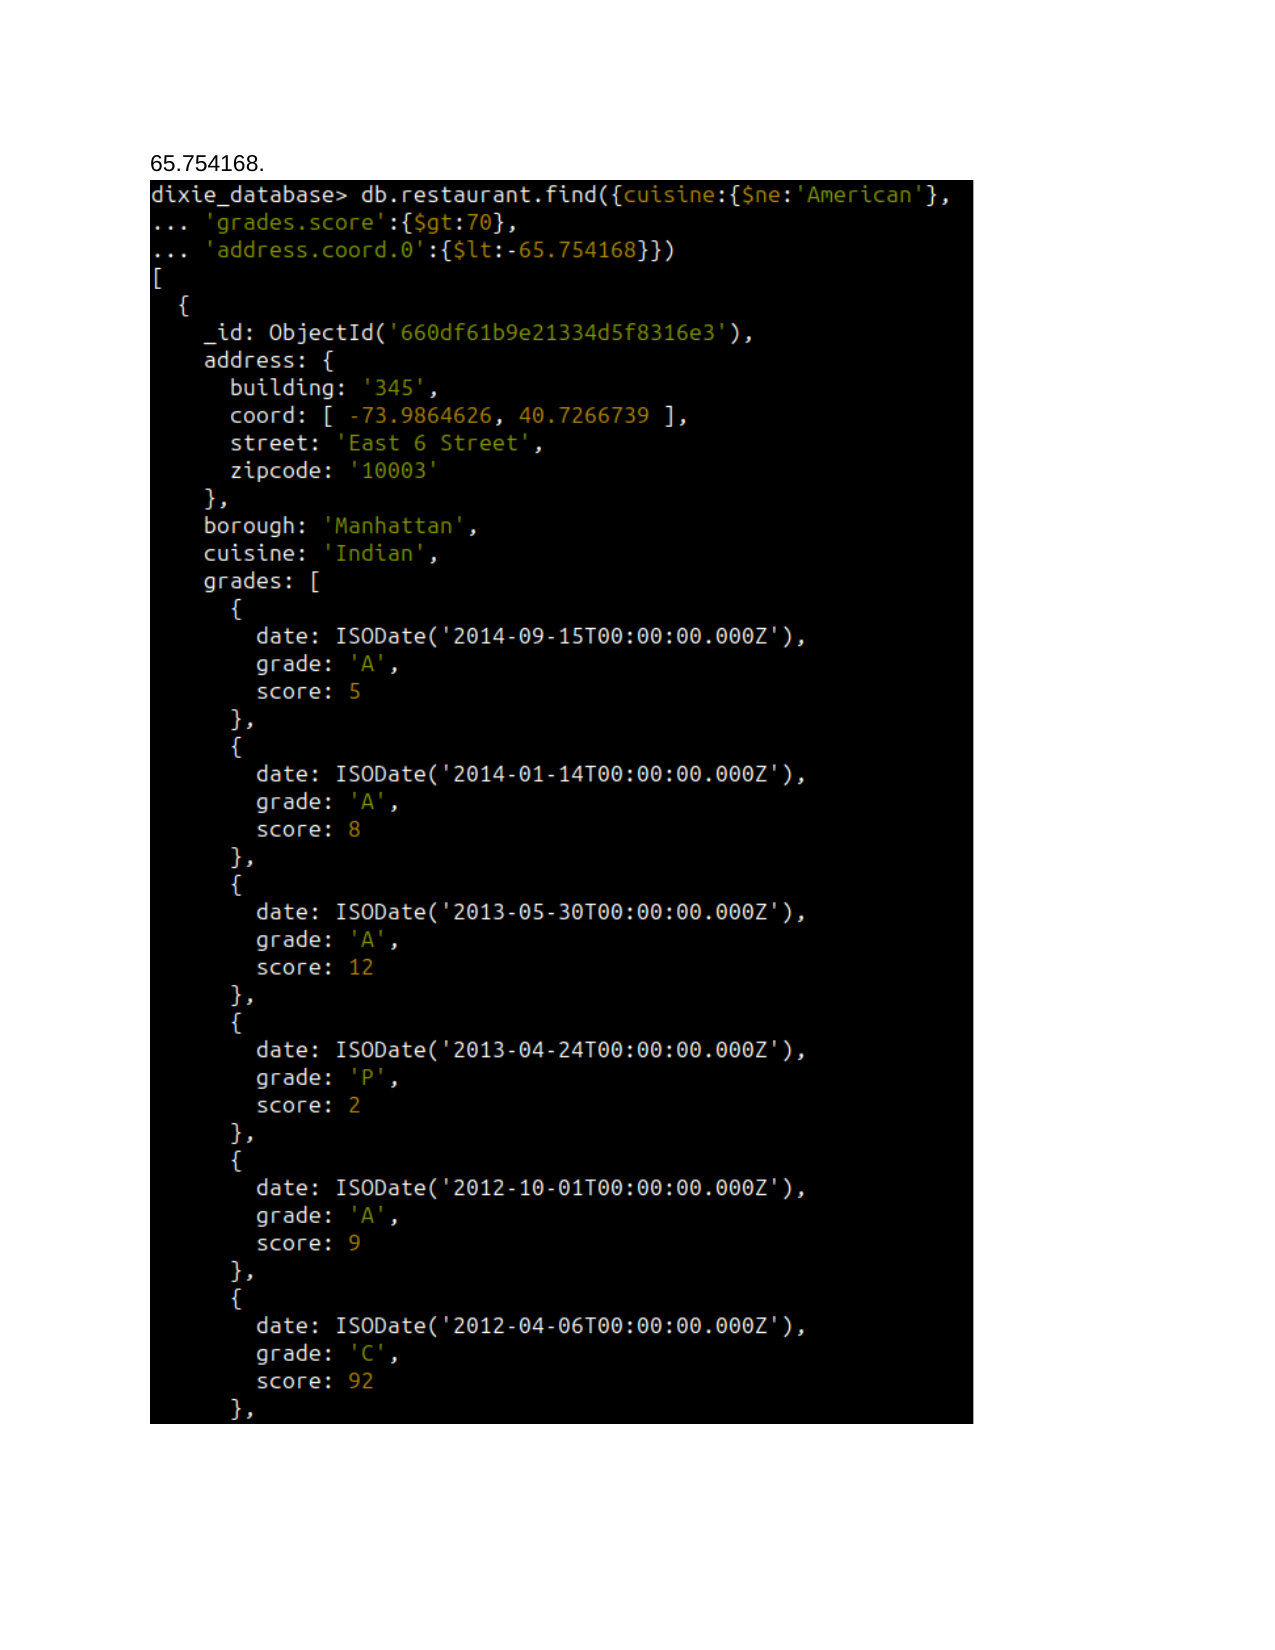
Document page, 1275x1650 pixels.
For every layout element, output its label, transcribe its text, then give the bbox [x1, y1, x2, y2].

picture [150, 180, 974, 1424]
text 65.754168. [150, 150, 1125, 176]
